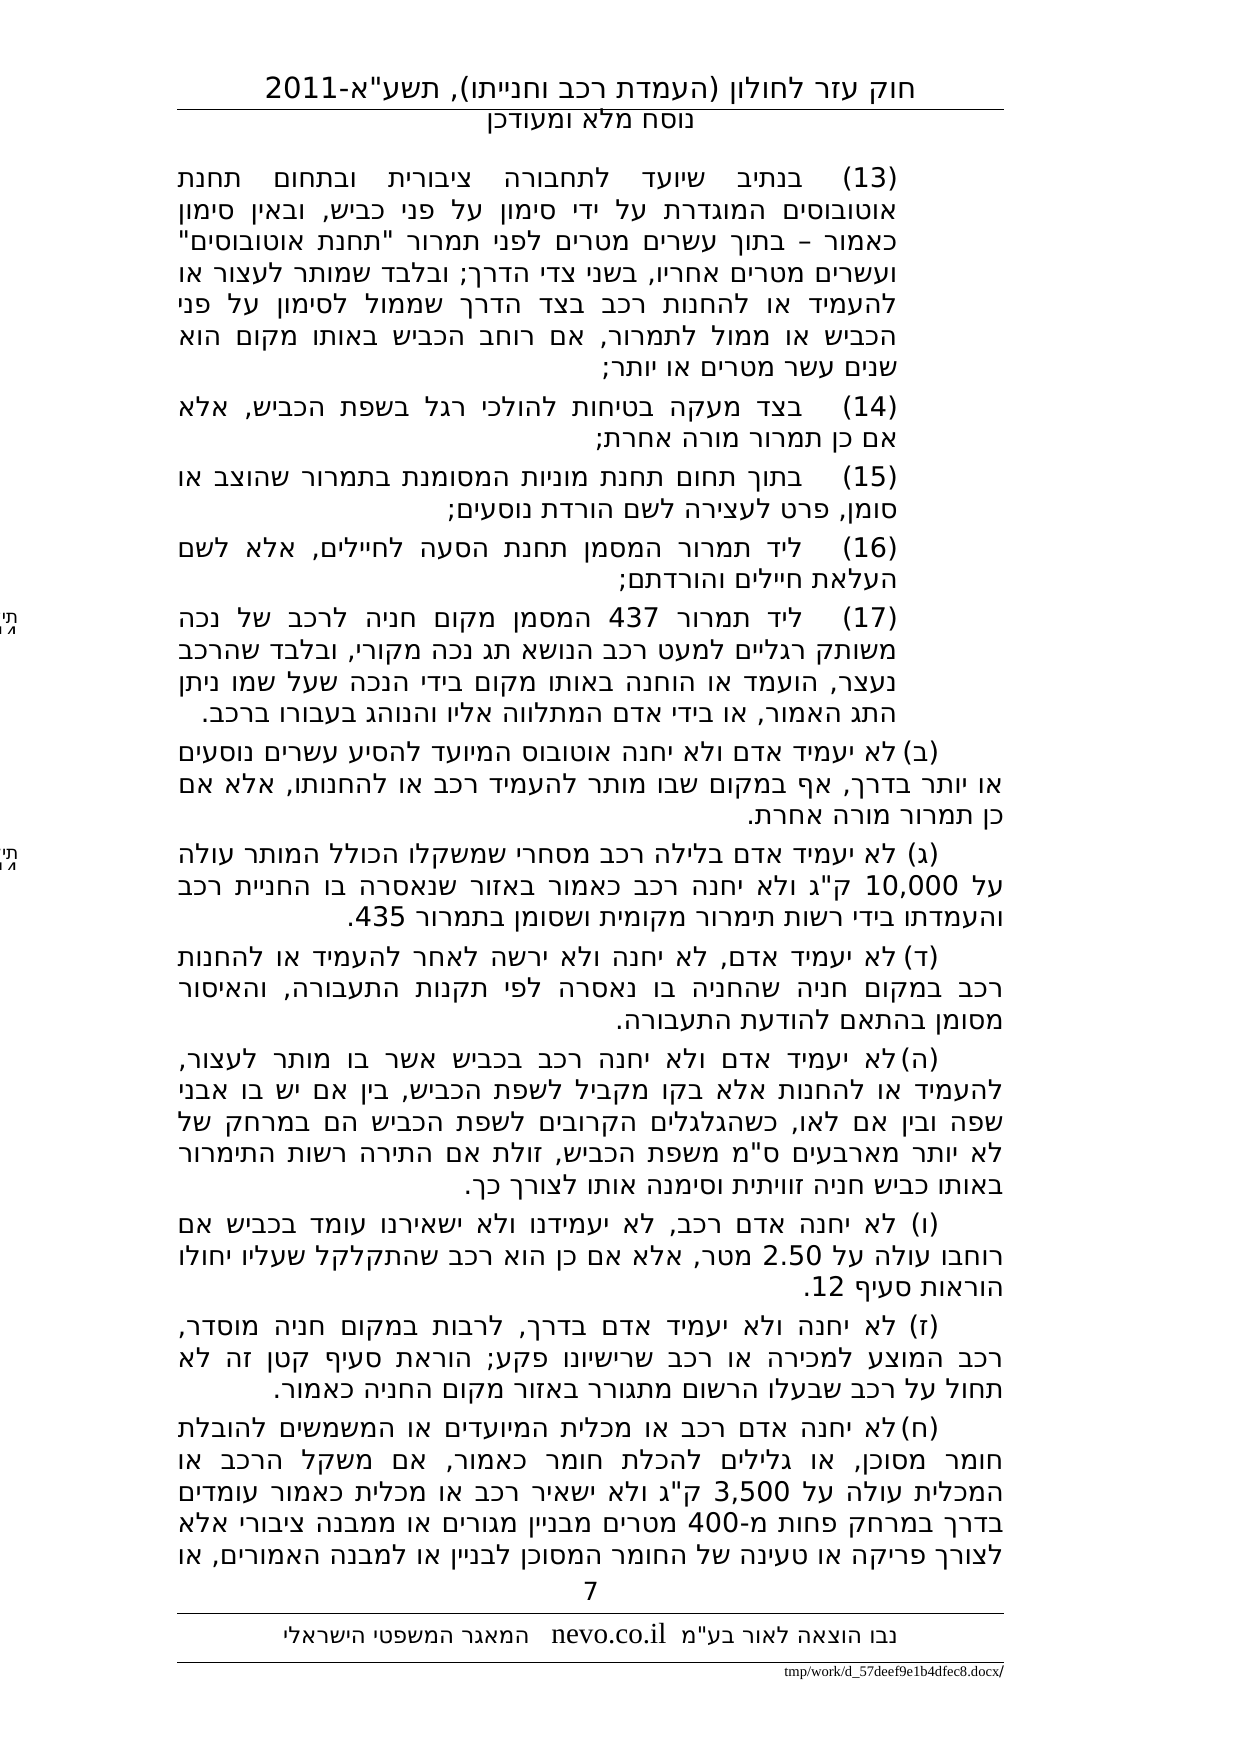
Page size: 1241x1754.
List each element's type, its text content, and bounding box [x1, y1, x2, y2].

text (ו) לא יחנה אדם רכב, לא יעמידנו ולא ישאירנו עומד בכביש אם רוחבו עולה על 2.50 מטר, אלא אם כן הוא רכב שהתקלקל שעליו יחולו הוראות סעיף 12. [177, 1208, 1004, 1303]
text (ב) לא יעמיד אדם ולא יחנה אוטובוס המיועד להסיע עשרים נוסעים או יותר בדרך, אף במקום שבו מותר להעמיד רכב או להחנותו, אלא אם כן תמרור מורה אחרת. [177, 736, 1004, 831]
text (ז) לא יחנה ולא יעמיד אדם בדרך, לרבות במקום חניה מוסדר, רכב המוצע למכירה או רכב שרישיונו פקע; הוראת סעיף קטן זה לא תחול על רכב שבעלו הרשום מתגורר באזור מקום החניה כאמור. [177, 1311, 1004, 1405]
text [177, 1413, 1004, 1571]
text (15) בתוך תחום תחנת מוניות המסומנת בתמרור שהוצב או סומן, פרט לעצירה לשם הורדת נוסעים; [177, 461, 898, 524]
text (17) ליד תמרור 437 המסמן מקום חניה לרכב של נכה משותק רגליים למעט רכב הנושא תג נכה מקורי, ובלבד שהרכב נעצר, הועמד או הוחנה באותו מקום בידי הנכה שעל שמו ניתן התג האמור, או בידי אדם המתלווה אליו והנוהג בעבורו ברכב. [177, 603, 898, 729]
text (ד) לא יעמיד אדם, לא יחנה ולא ירשה לאחר להעמיד או להחנות רכב במקום חניה שהחניה בו נאסרה לפי תקנות התעבורה, והאיסור מסומן בהתאם להודעת התעבורה. [177, 941, 1004, 1036]
text (ג) לא יעמיד אדם בלילה רכב מסחרי שמשקלו הכולל המותר עולה על 10,000 ק"ג ולא יחנה רכב כאמור באזור שנאסרה בו החניית רכב והעמדתו בידי רשות תימרור מקומית ושסומן בתמרור 435. [177, 839, 1004, 933]
text (ה) לא יעמיד אדם ולא יחנה רכב בכביש אשר בו מותר לעצור, להעמיד או להחנות אלא בקו מקביל לשפת הכביש, בין אם יש בו אבני שפה ובין אם לאו, כשהגלגלים הקרובים לשפת הכביש הם במרחק של לא יותר מארבעים ס"מ משפת הכביש, זולת אם התירה רשות התימרור באותו כביש חניה זוויתית וסימנה אותו לצורך כך. [177, 1043, 1004, 1201]
text (14) בצד מעקה בטיחות להולכי רגל בשפת הכביש, אלא אם כן תמרור מורה אחרת; [177, 391, 898, 454]
text (13) בנתיב שיועד לתחבורה ציבורית ובתחום תחנת אוטובוסים המוגדרת על ידי סימון על פני כביש, ובאין סימון כאמור – בתוך עשרים מטרים לפני תמרור "תחנת אוטובוסים" ועשרים מטרים אחריו, בשני צדי הדרך; ובלבד שמותר לעצור או להעמיד או להחנות רכב בצד הדרך שממול לסימון על פני הכביש או ממול לתמרור, אם רוחב הכביש באותו מקום הוא שנים עשר מטרים או יותר; [177, 162, 898, 383]
text (16) ליד תמרור המסמן תחנת הסעה לחיילים, אלא לשם העלאת חיילים והורדתם; [177, 532, 898, 595]
